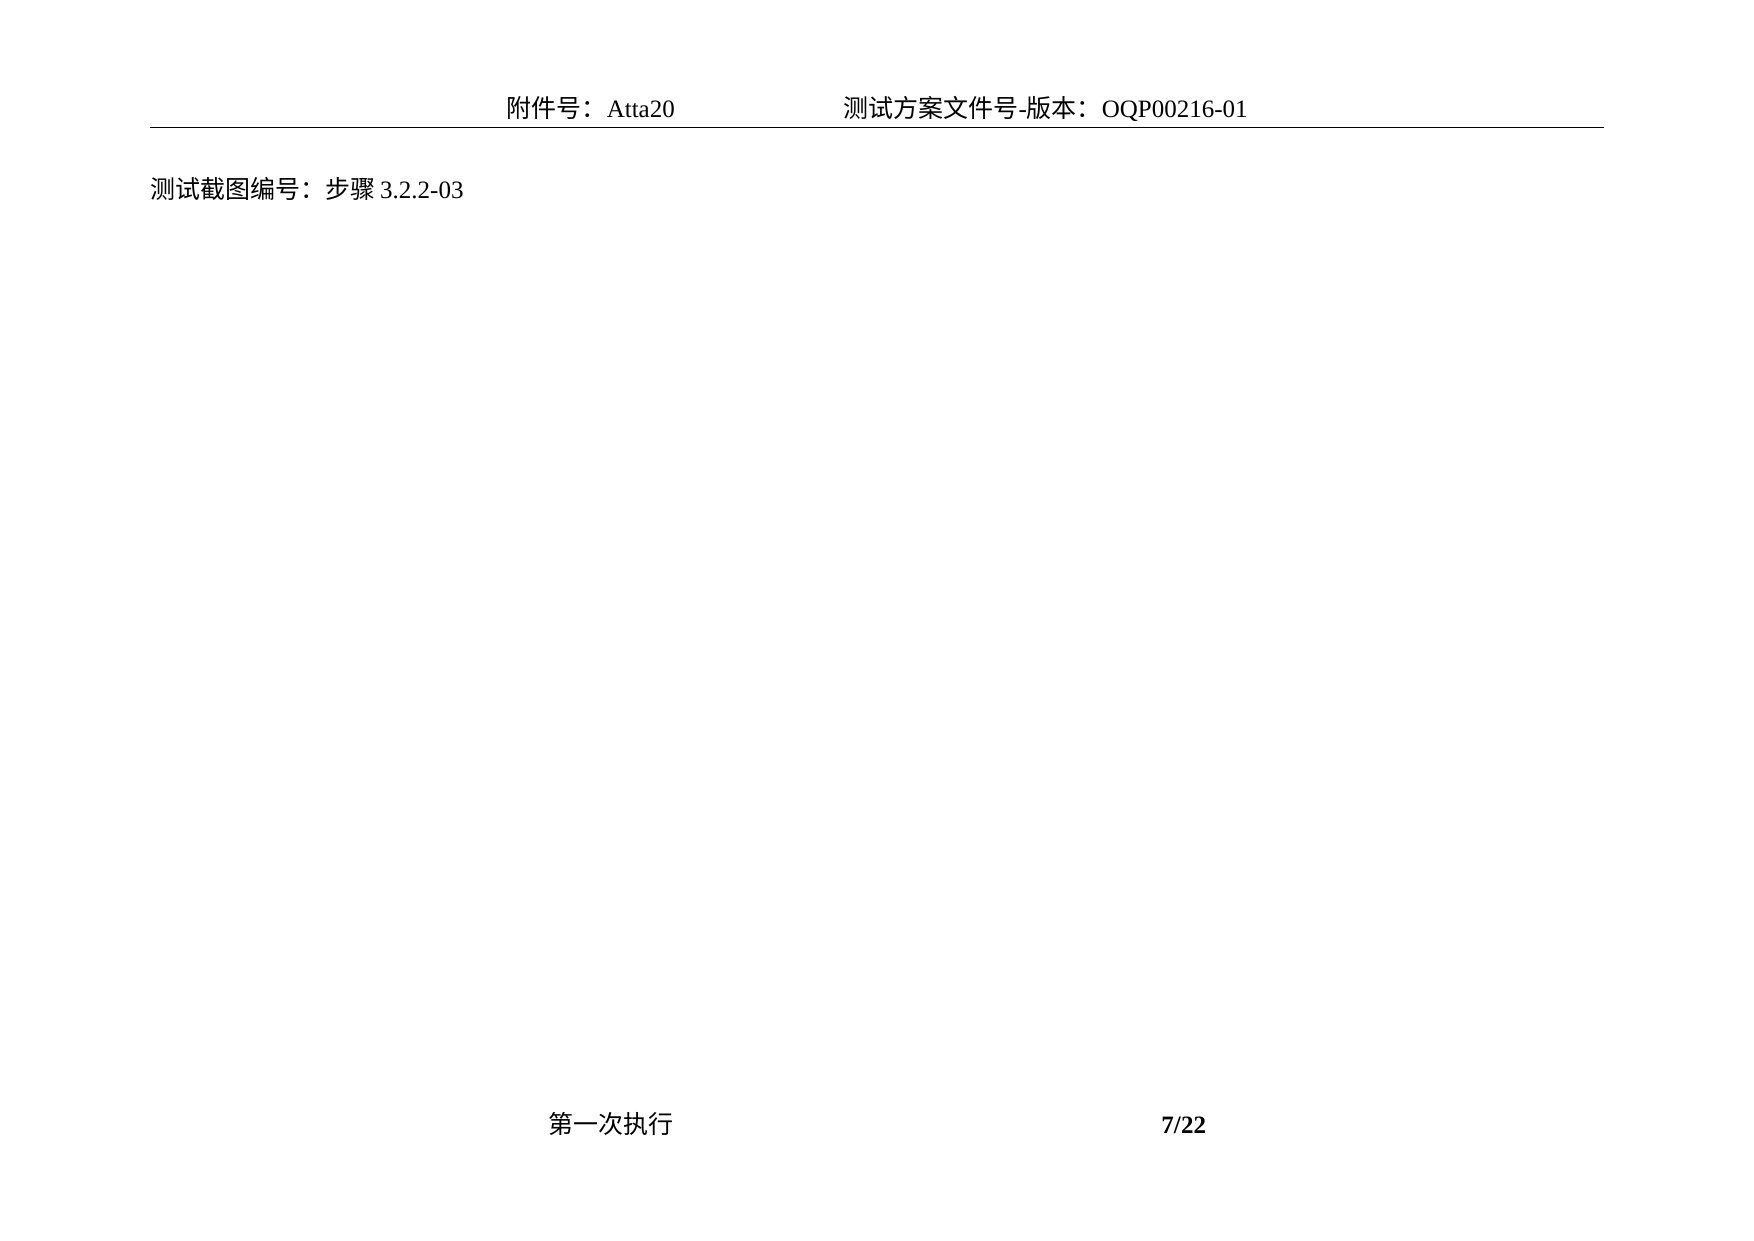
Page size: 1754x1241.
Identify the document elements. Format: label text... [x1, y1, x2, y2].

text 测试截图编号：步骤3.2.2-03 [150, 155, 1604, 220]
